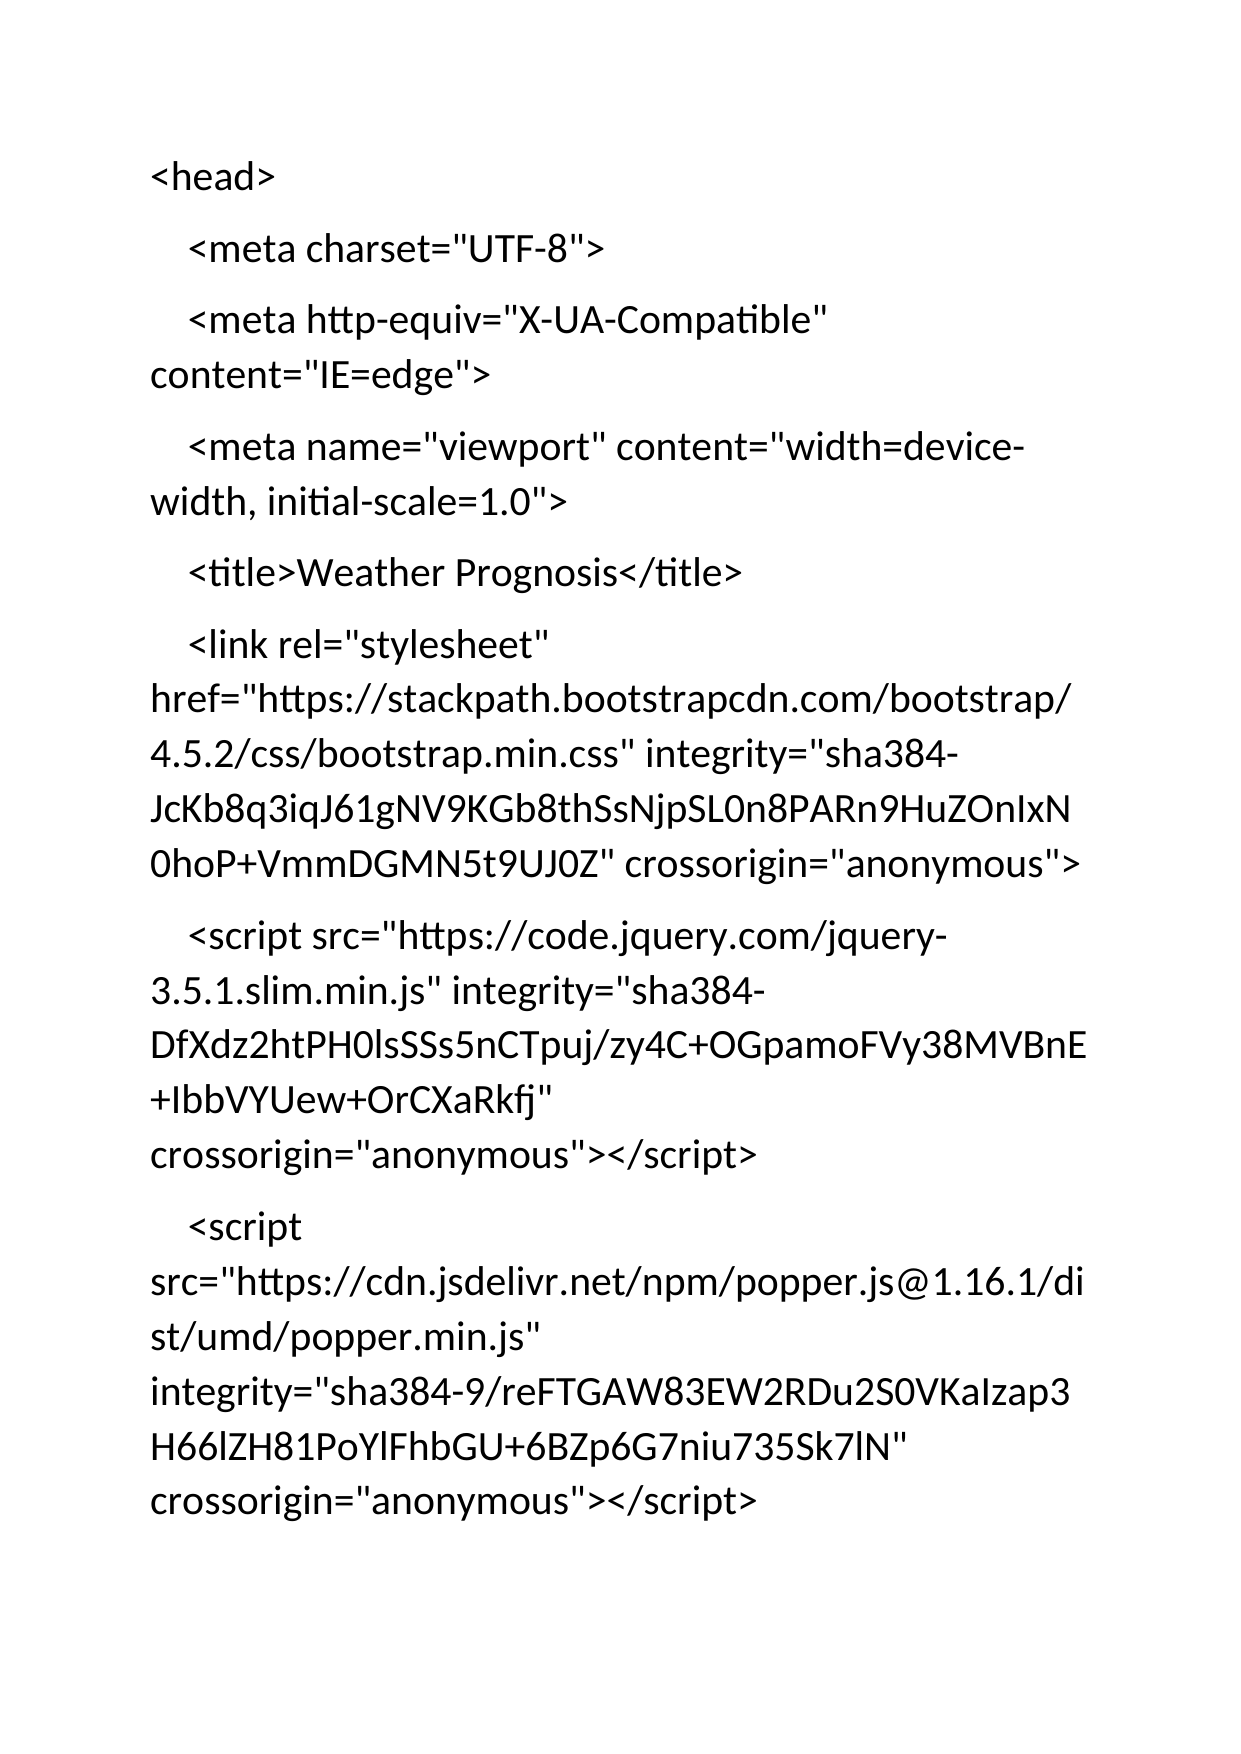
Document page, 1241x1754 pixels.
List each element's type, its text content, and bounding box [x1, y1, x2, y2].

text <meta http-equiv="X-UA-Compatible" content="IE=edge"> [150, 293, 1090, 399]
text <meta name="viewport" content="width=device-width, initial-scale=1.0"> [150, 419, 1090, 525]
text <meta charset="UTF-8"> [150, 222, 1090, 272]
text <script src="https://cdn.jsdelivr.net/npm/popper.js@1.16.1/dist/umd/popper.min.js" integrity="sha384-9/reFTGAW83EW2RDu2S0VKaIzap3H66lZH81PoYlFhbGU+6BZp6G7niu735Sk7lN" crossorigin="anonymous"></script> [150, 1200, 1090, 1525]
text <script src="https://code.jquery.com/jquery-3.5.1.slim.min.js" integrity="sha384-DfXdz2htPH0lsSSs5nCTpuj/zy4C+OGpamoFVy38MVBnE+IbbVYUew+OrCXaRkfj" crossorigin="anonymous"></script> [150, 909, 1090, 1179]
text <link rel="stylesheet" href="https://stackpath.bootstrapcdn.com/bootstrap/4.5.2/css/bootstrap.min.css" integrity="sha384-JcKb8q3iqJ61gNV9KGb8thSsNjpSL0n8PARn9HuZOnIxN0hoP+VmmDGMN5t9UJ0Z" crossorigin="anonymous"> [150, 618, 1090, 888]
text <head> [150, 150, 1090, 201]
text <title>Weather Prognosis</title> [150, 546, 1090, 597]
